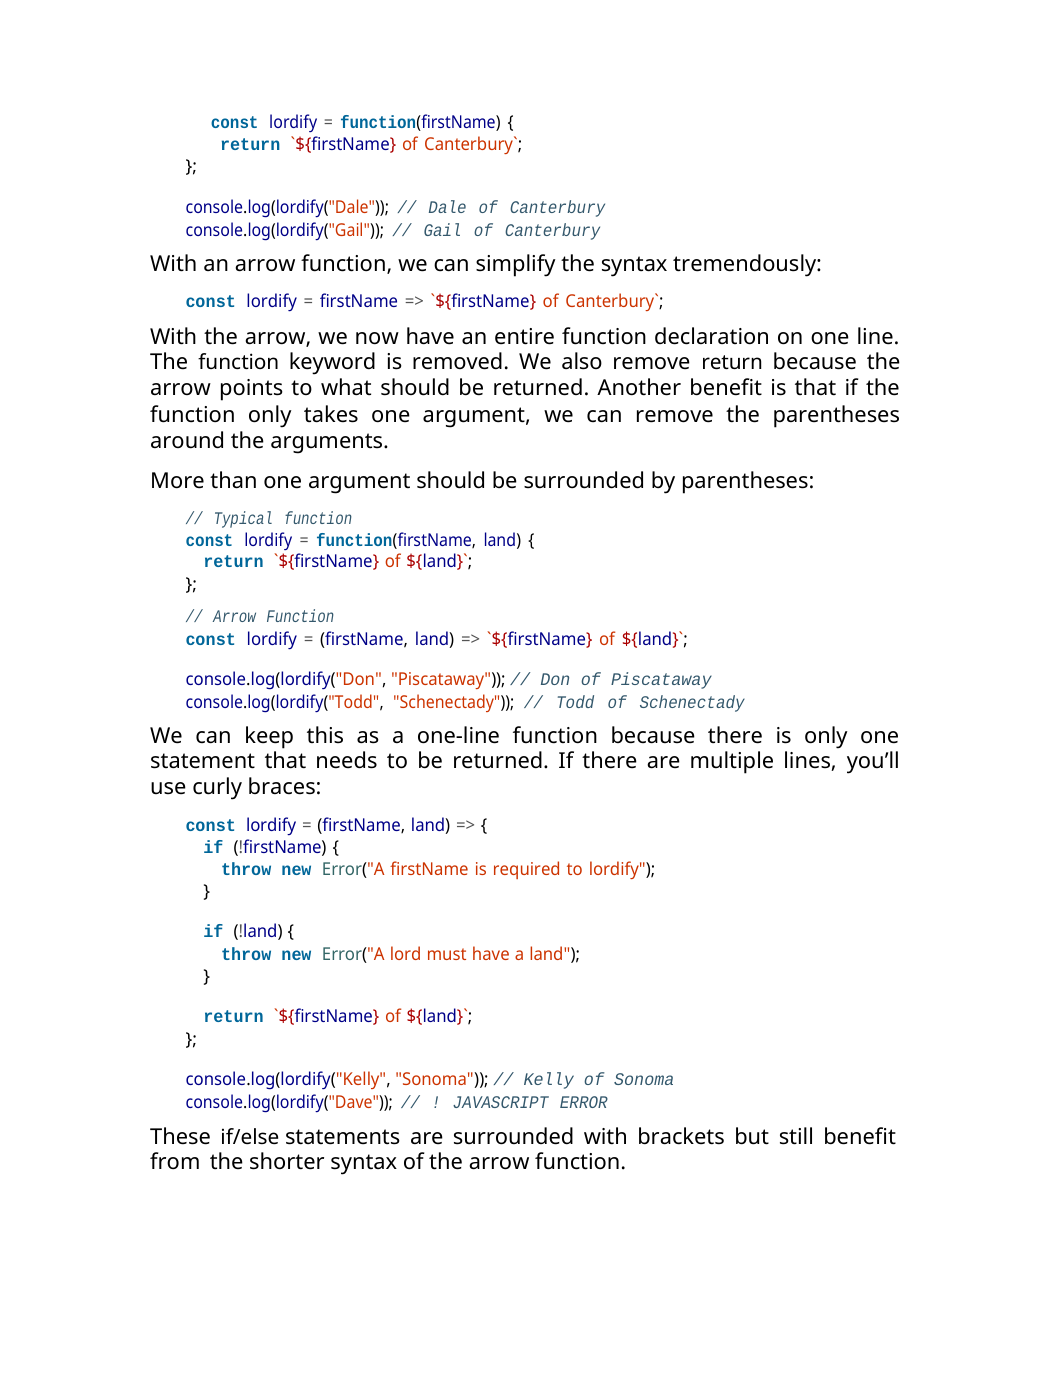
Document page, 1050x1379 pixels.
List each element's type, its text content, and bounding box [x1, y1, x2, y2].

text throw new Error("A firstName is required to lordify"); [221, 858, 987, 880]
text return `${firstName} of ${land}`; [203, 551, 987, 572]
text We can keep this as a one-line function because there is only one statement that needs to be returned. If there are multiple lines, you’ll use curly braces: [150, 722, 900, 801]
text // Typical function [185, 509, 987, 528]
text const lordify = function(firstName) { [44, 110, 513, 133]
text console.log(lordify("Kelly", "Sonoma")); // Kelly of Sonoma [185, 1067, 987, 1090]
text return `${firstName} of Canterbury`; [44, 133, 522, 154]
text } [203, 965, 987, 986]
text const lordify = (firstName, land) => { [185, 813, 987, 836]
text const lordify = (firstName, land) => `${firstName} of ${land}`; [185, 626, 987, 650]
text } [203, 880, 987, 902]
text With the arrow, we now have an entire function declaration on one line. The function keyword is removed. We also remove return because the arrow points to what should be returned. Another benefit is that if the function only takes one argument, we can remove the parentheses around the arguments. [150, 323, 900, 454]
text console.log(lordify("Todd", "Schenectady")); // Todd of Schenectady [185, 690, 987, 713]
text console.log(lordify("Don", "Piscataway")); // Don of Piscataway [185, 667, 987, 690]
text }; [185, 1027, 987, 1050]
text These if/else statements are surrounded with brackets but still benefit from the shorter syntax of the arrow function. [150, 1124, 901, 1175]
text if (!land) { [203, 919, 987, 942]
text }; [185, 572, 987, 595]
text throw new Error("A lord must have a land"); [221, 942, 987, 965]
text // Arrow Function [185, 607, 987, 626]
text With an arrow function, we can simplify the syntax tremendously: [150, 247, 987, 277]
text const lordify = function(firstName, land) { [185, 528, 987, 551]
text console.log(lordify("Dale")); // Dale of Canterbury [185, 195, 987, 218]
text if (!firstName) { [203, 836, 987, 858]
text const lordify = firstName => `${firstName} of Canterbury`; [185, 289, 987, 313]
text return `${firstName} of ${land}`; [203, 1004, 987, 1027]
text More than one argument should be surrounded by parentheses: [150, 465, 987, 495]
text console.log(lordify("Dave")); // ! JAVASCRIPT ERROR [185, 1090, 987, 1113]
text console.log(lordify("Gail")); // Gail of Canterbury [185, 218, 987, 241]
text }; [185, 154, 987, 177]
